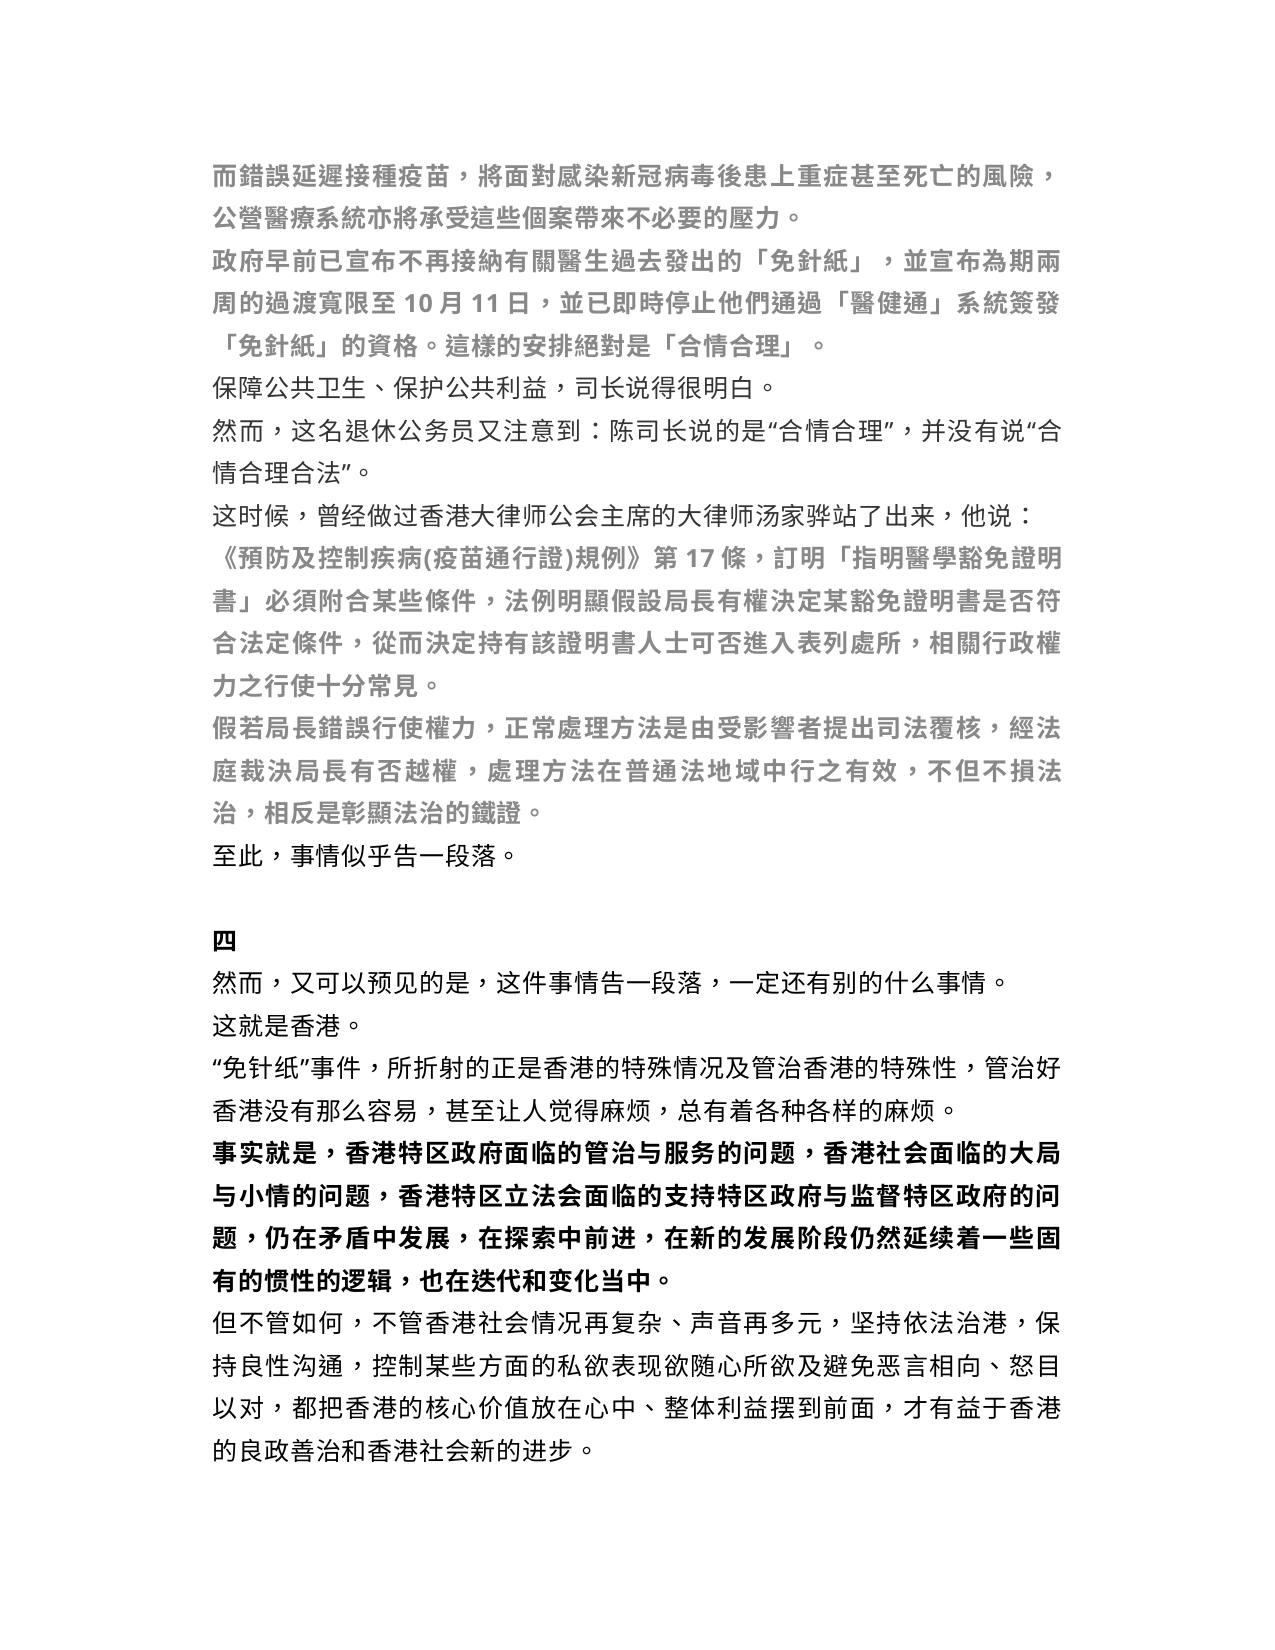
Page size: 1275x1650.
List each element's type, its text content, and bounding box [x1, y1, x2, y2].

text 至此，事情似乎告一段落。 [212, 830, 1062, 872]
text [212, 150, 1062, 235]
text 这时候，曾经做过香港大律师公会主席的大律师汤家骅站了出来，他说： [212, 490, 1062, 532]
text “免针纸”事件，所折射的正是香港的特殊情况及管治香港的特殊性，管治好香港没有那么容易，甚至让人觉得麻烦，总有着各种各样的麻烦。 [212, 1042, 1062, 1127]
text 假若局長錯誤行使權力，正常處理方法是由受影響者提出司法覆核，經法庭裁決局長有否越權，處理方法在普通法地域中行之有效，不但不損法治，相反是彰顯法治的鐵證。 [212, 702, 1062, 830]
text 但不管如何，不管香港社会情况再复杂、声音再多元，坚持依法治港，保持良性沟通，控制某些方面的私欲表现欲随心所欲及避免恶言相向、怒目以对，都把香港的核心价值放在心中、整体利益摆到前面，才有益于香港的良政善治和香港社会新的进步。 [212, 1297, 1062, 1467]
text 政府早前已宣布不再接納有關醫生過去發出的「免針紙」，並宣布為期兩周的過渡寬限至10月11日，並已即時停止他們通過「醫健通」系統簽發「免針紙」的資格。這樣的安排絕對是「合情合理」。 [212, 235, 1062, 362]
text 保障公共卫生、保护公共利益，司长说得很明白。 [212, 362, 1062, 405]
text 四 [212, 915, 1062, 957]
text 然而，这名退休公务员又注意到：陈司长说的是“合情合理”，并没有说“合情合理合法”。 [212, 405, 1062, 490]
text 然而，又可以预见的是，这件事情告一段落，一定还有别的什么事情。 [212, 957, 1062, 1000]
text 事实就是，香港特区政府面临的管治与服务的问题，香港社会面临的大局与小情的问题，香港特区立法会面临的支持特区政府与监督特区政府的问题，仍在矛盾中发展，在探索中前进，在新的发展阶段仍然延续着一些固有的惯性的逻辑，也在迭代和变化当中。 [212, 1127, 1062, 1297]
text 《預防及控制疾病(疫苗通行證)規例》第17條，訂明「指明醫學豁免證明書」必須附合某些條件，法例明顯假設局長有權決定某豁免證明書是否符合法定條件，從而決定持有該證明書人士可否進入表列處所，相關行政權力之行使十分常見。 [212, 532, 1062, 702]
text 这就是香港。 [212, 1000, 1062, 1042]
